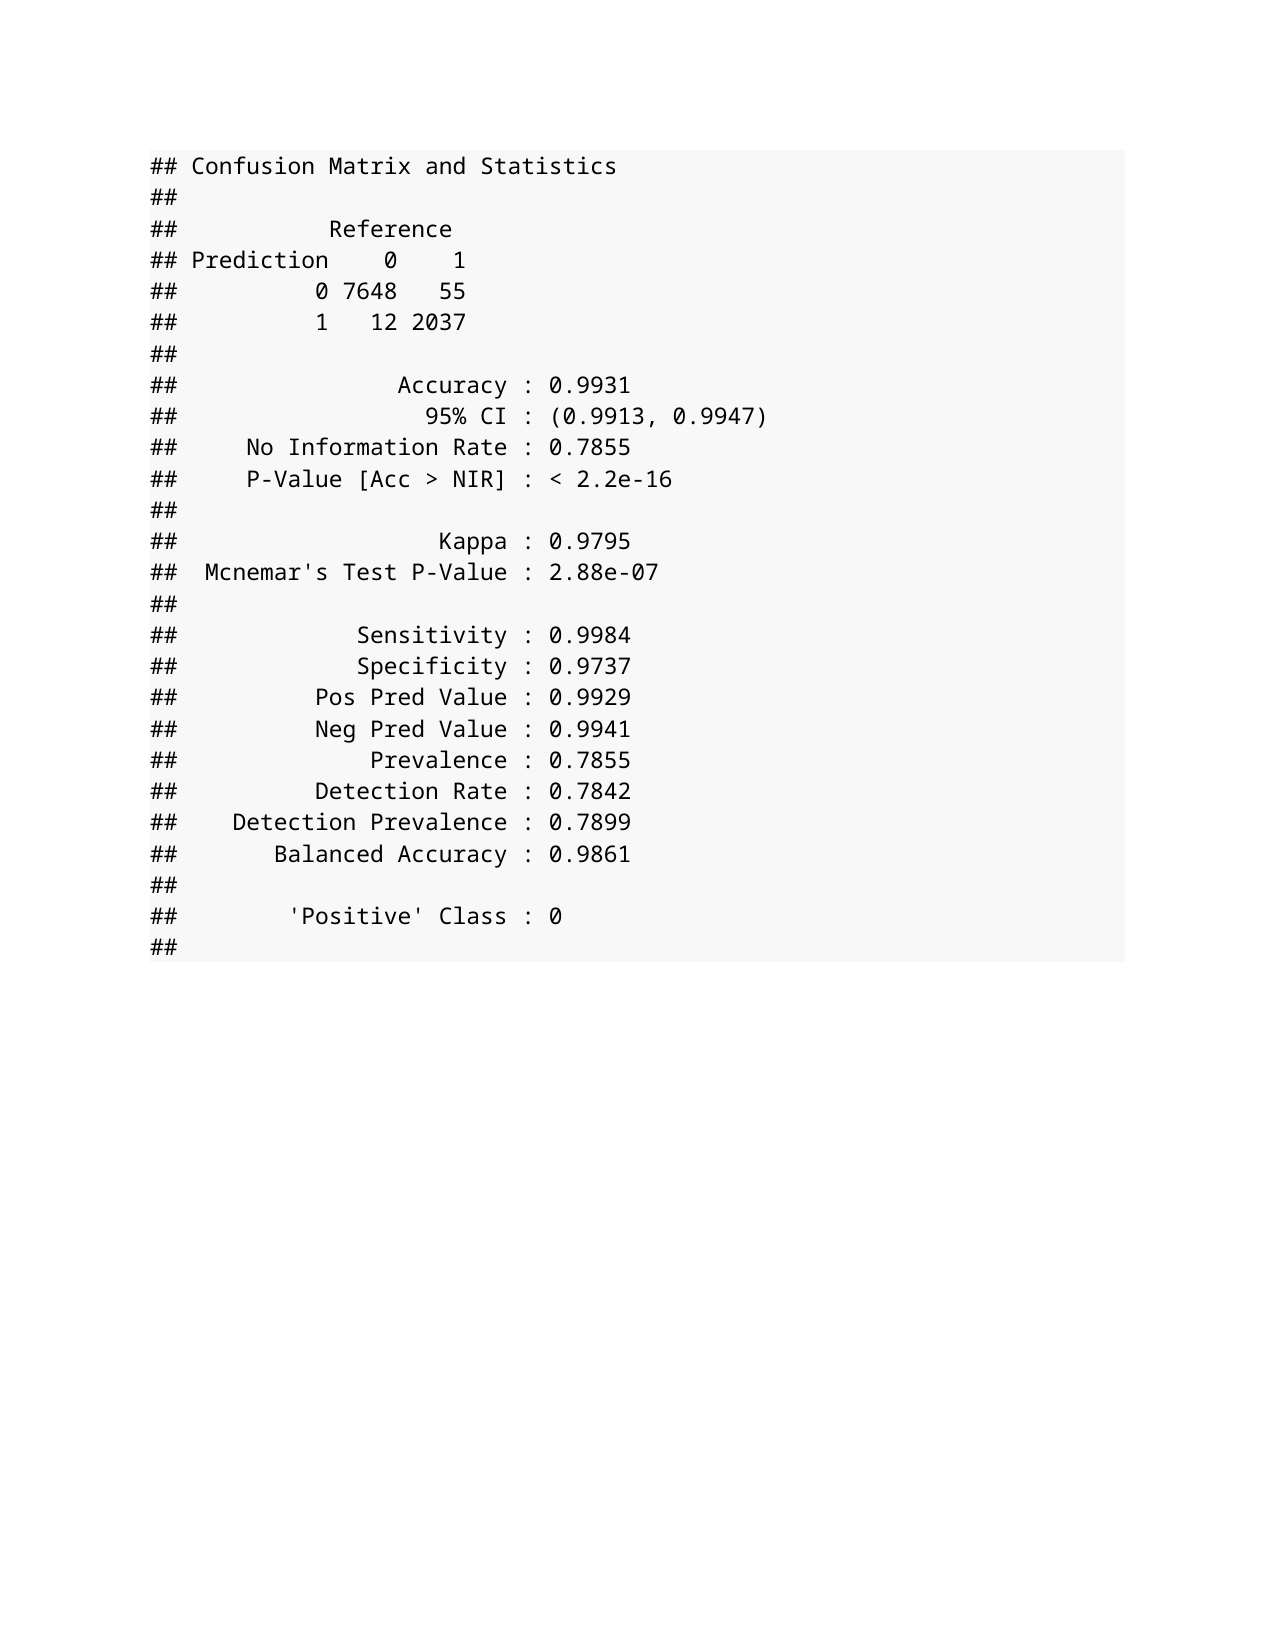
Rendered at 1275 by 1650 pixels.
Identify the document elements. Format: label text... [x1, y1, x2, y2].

text ## Confusion Matrix and Statistics ## ## Reference ## Prediction 0 1 ## 0 7648 55 ## 1 12 2037 ## ## Accuracy : 0.9931 ## 95% CI : (0.9913, 0.9947) ## No Information Rate : 0.7855 ## P-Value [Acc > NIR] : < 2.2e-16 ## ## Kappa : 0.9795 ## Mcnemar's Test P-Value : 2.88e-07 ## ## Sensitivity : 0.9984 ## Specificity : 0.9737 ## Pos Pred Value : 0.9929 ## Neg Pred Value : 0.9941 ## Prevalence : 0.7855 ## Detection Rate : 0.7842 ## Detection Prevalence : 0.7899 ## Balanced Accuracy : 0.9861 ## ## 'Positive' Class : 0 ## [150, 150, 1125, 962]
